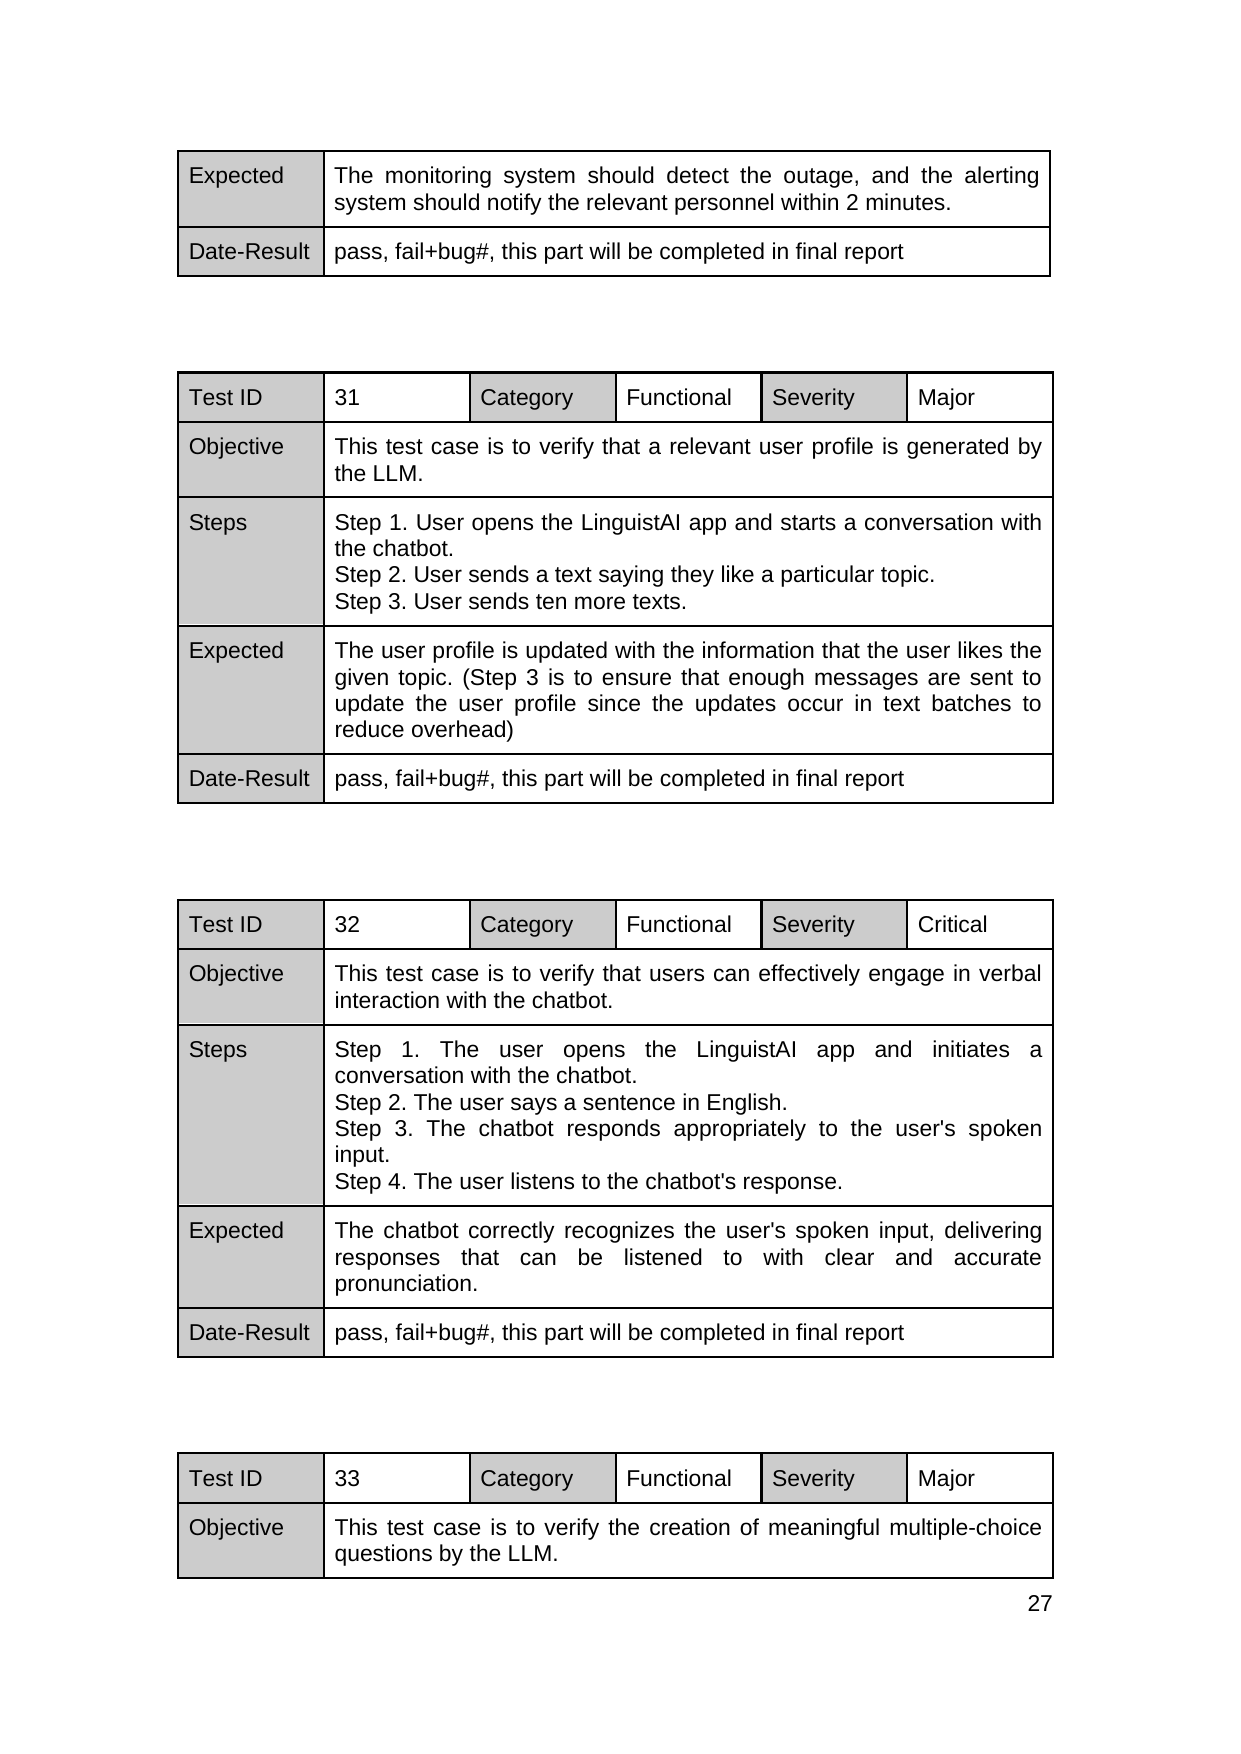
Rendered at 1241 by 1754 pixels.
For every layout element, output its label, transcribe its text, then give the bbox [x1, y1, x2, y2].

table_header Severity [763, 901, 906, 948]
table_cell pass, fail+bug#, this part will be completed in final report [325, 1309, 1052, 1356]
table_header Category [471, 901, 615, 948]
table_cell Date-Result [179, 1309, 323, 1356]
table_header 31 [325, 374, 469, 421]
table_header Test ID [179, 374, 323, 421]
table_cell Expected [179, 152, 323, 226]
table_cell Steps [179, 498, 323, 624]
table_cell The user profile is updated with the information that the user likes the given topic. (Step 3 is to ensure that enough messages are sent to update the user profile since the updates occur in text batches to reduce overhead) [325, 627, 1052, 753]
table_cell This test case is to verify that a relevant user profile is generated by the LLM. [325, 423, 1052, 496]
table_cell Step 1. The user opens the LinguistAI app and initiates a conversation with the chatbot. Step 2. The user says a sentence in English. Step 3. The chatbot responds appropriately to the user's spoken input. Step 4. The user listens to the chatbot's response. [325, 1026, 1052, 1204]
table_header 33 [325, 1454, 469, 1502]
table_header Category [471, 1454, 615, 1502]
table_cell Objective [179, 423, 323, 496]
table_cell pass, fail+bug#, this part will be completed in final report [325, 755, 1052, 802]
table_cell Date-Result [179, 755, 323, 802]
table_header Severity [763, 374, 906, 421]
table_header Major [908, 374, 1052, 421]
table_header Severity [763, 1454, 906, 1502]
table_header 32 [325, 901, 469, 948]
table_cell Expected [179, 627, 323, 753]
table_cell Objective [179, 950, 323, 1023]
table_cell This test case is to verify the creation of meaningful multiple-choice questions by the LLM. [325, 1504, 1052, 1577]
table_cell Date-Result [179, 228, 323, 275]
table_cell The monitoring system should detect the outage, and the alerting system should notify the relevant personnel within 2 minutes. [325, 152, 1049, 226]
table_cell Expected [179, 1207, 323, 1307]
table_header Critical [908, 901, 1052, 948]
table_cell The chatbot correctly recognizes the user's spoken input, delivering responses that can be listened to with clear and accurate pronunciation. [325, 1207, 1052, 1307]
table_cell Step 1. User opens the LinguistAI app and starts a conversation with the chatbot. Step 2. User sends a text saying they like a particular topic. Step 3. User sends ten more texts. [325, 498, 1052, 624]
table_cell Steps [179, 1026, 323, 1204]
table_cell Objective [179, 1504, 323, 1577]
table_header Category [471, 374, 615, 421]
table_header Functional [617, 374, 760, 421]
table_header Functional [617, 1454, 760, 1502]
table_cell This test case is to verify that users can effectively engage in verbal interaction with the chatbot. [325, 950, 1052, 1023]
table_header Major [908, 1454, 1052, 1502]
table_cell pass, fail+bug#, this part will be completed in final report [325, 228, 1049, 275]
table_header Test ID [179, 901, 323, 948]
table_header Test ID [179, 1454, 323, 1502]
table_header Functional [617, 901, 760, 948]
